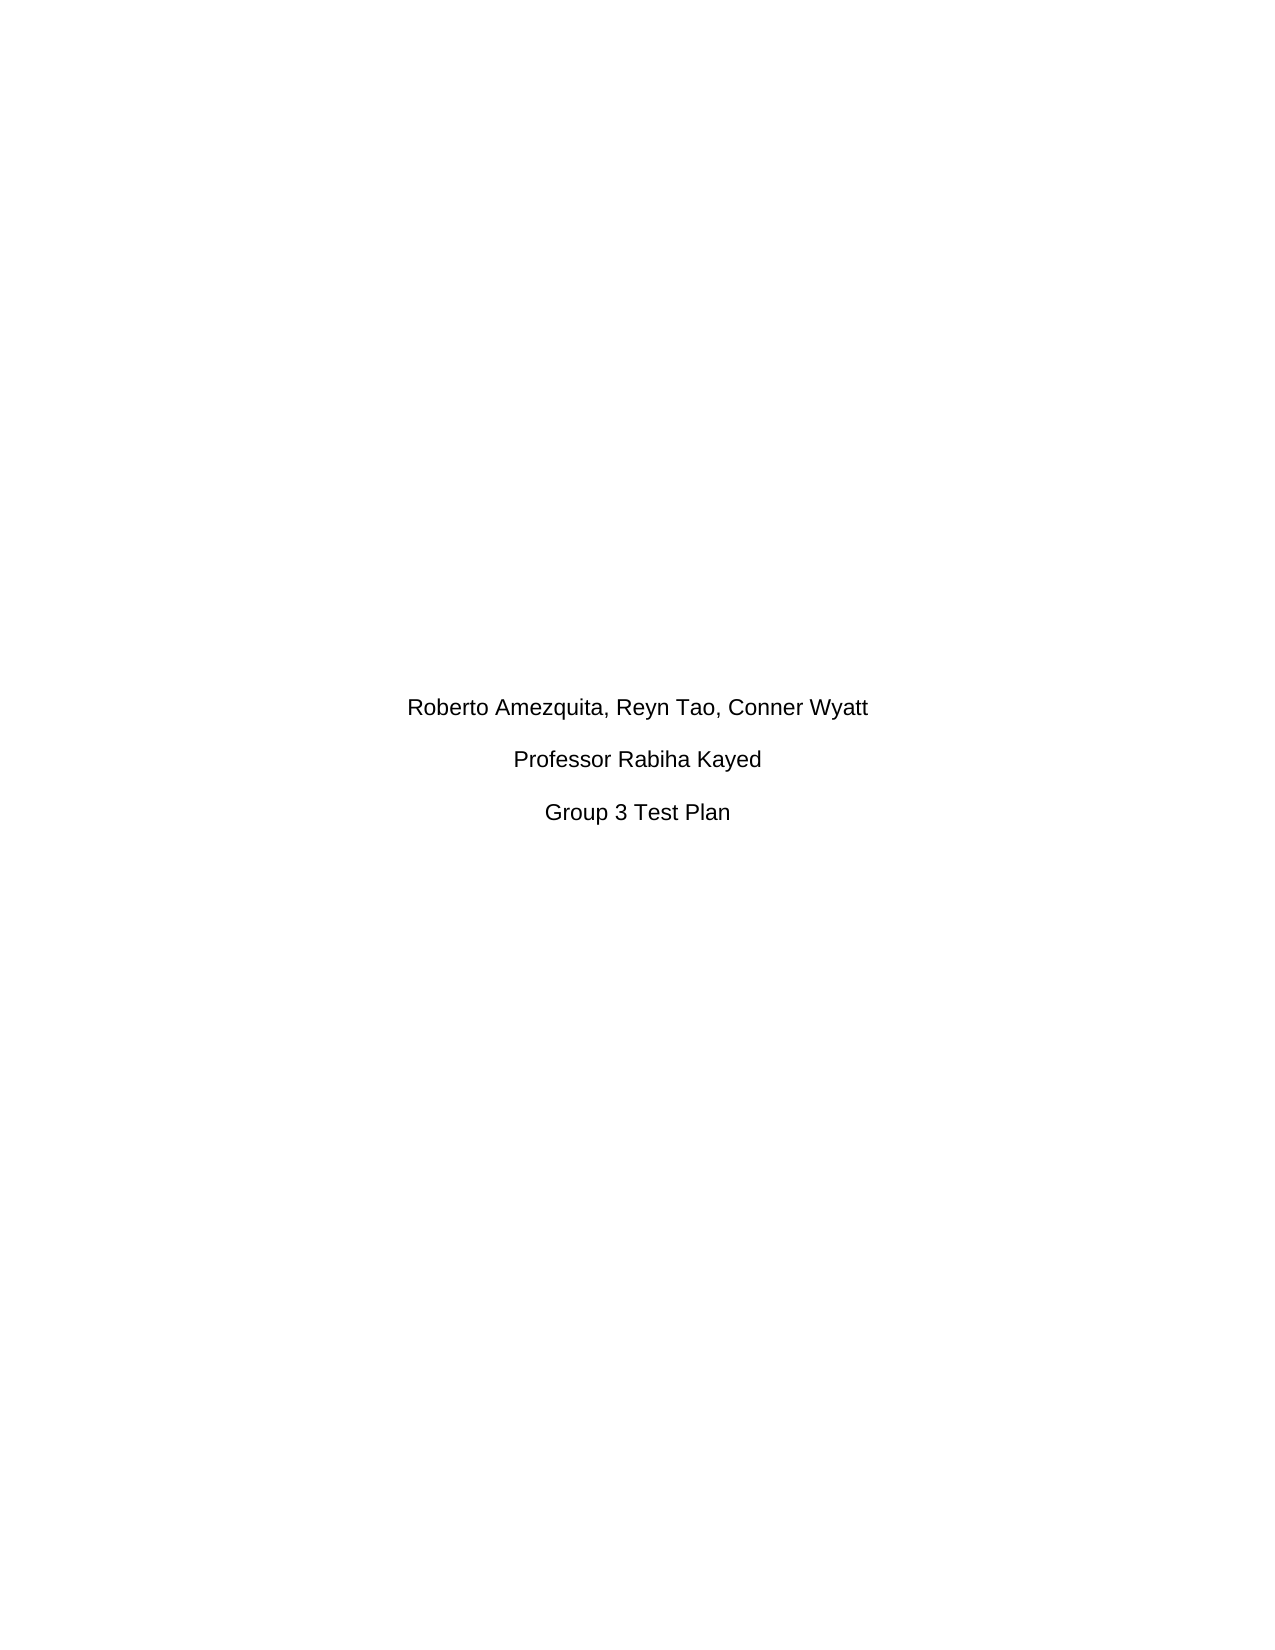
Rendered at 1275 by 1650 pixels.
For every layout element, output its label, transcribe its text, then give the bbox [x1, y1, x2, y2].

text Roberto Amezquita, Reyn Tao, Conner Wyatt [150, 694, 1125, 720]
text Group 3 Test Plan [150, 799, 1125, 826]
text Professor Rabiha Kayed [150, 746, 1125, 773]
